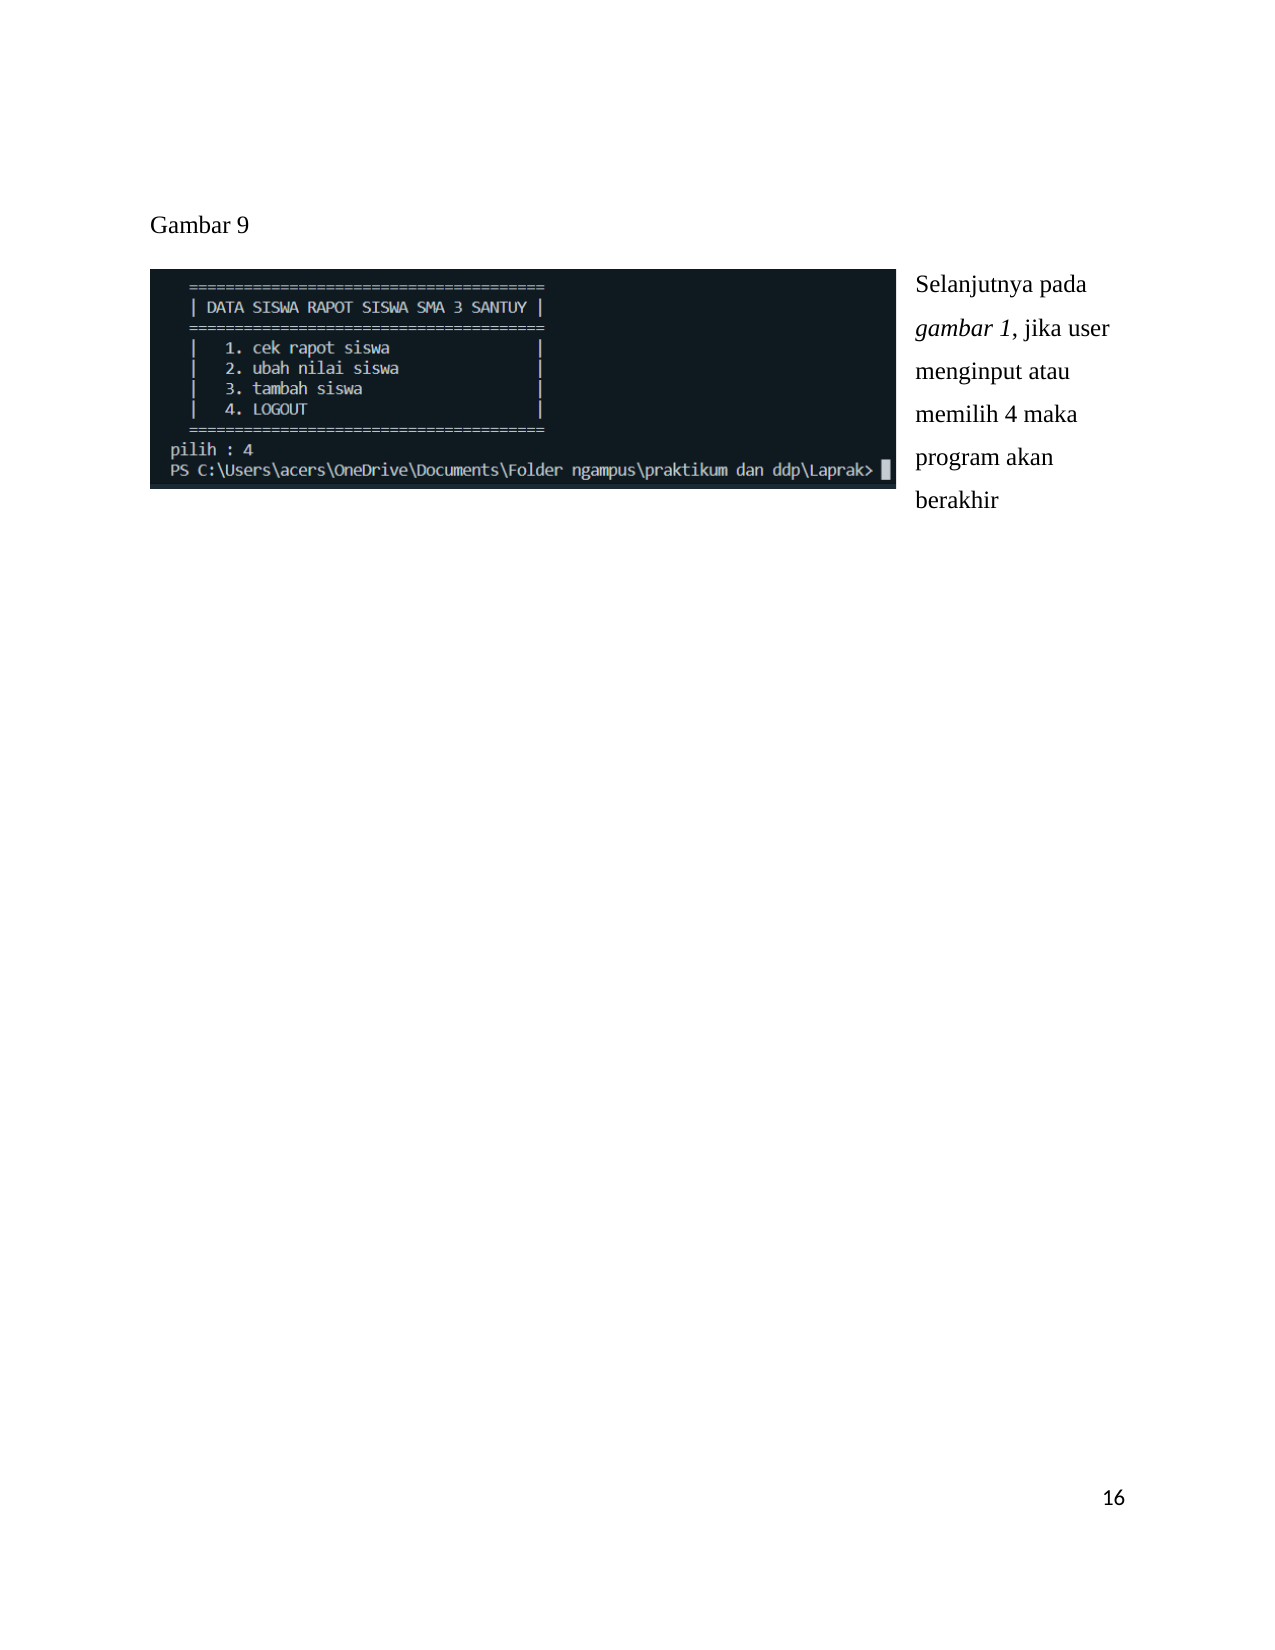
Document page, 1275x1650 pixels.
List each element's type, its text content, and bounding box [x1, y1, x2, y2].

picture [150, 269, 897, 489]
text Gambar 9 [150, 210, 1125, 238]
